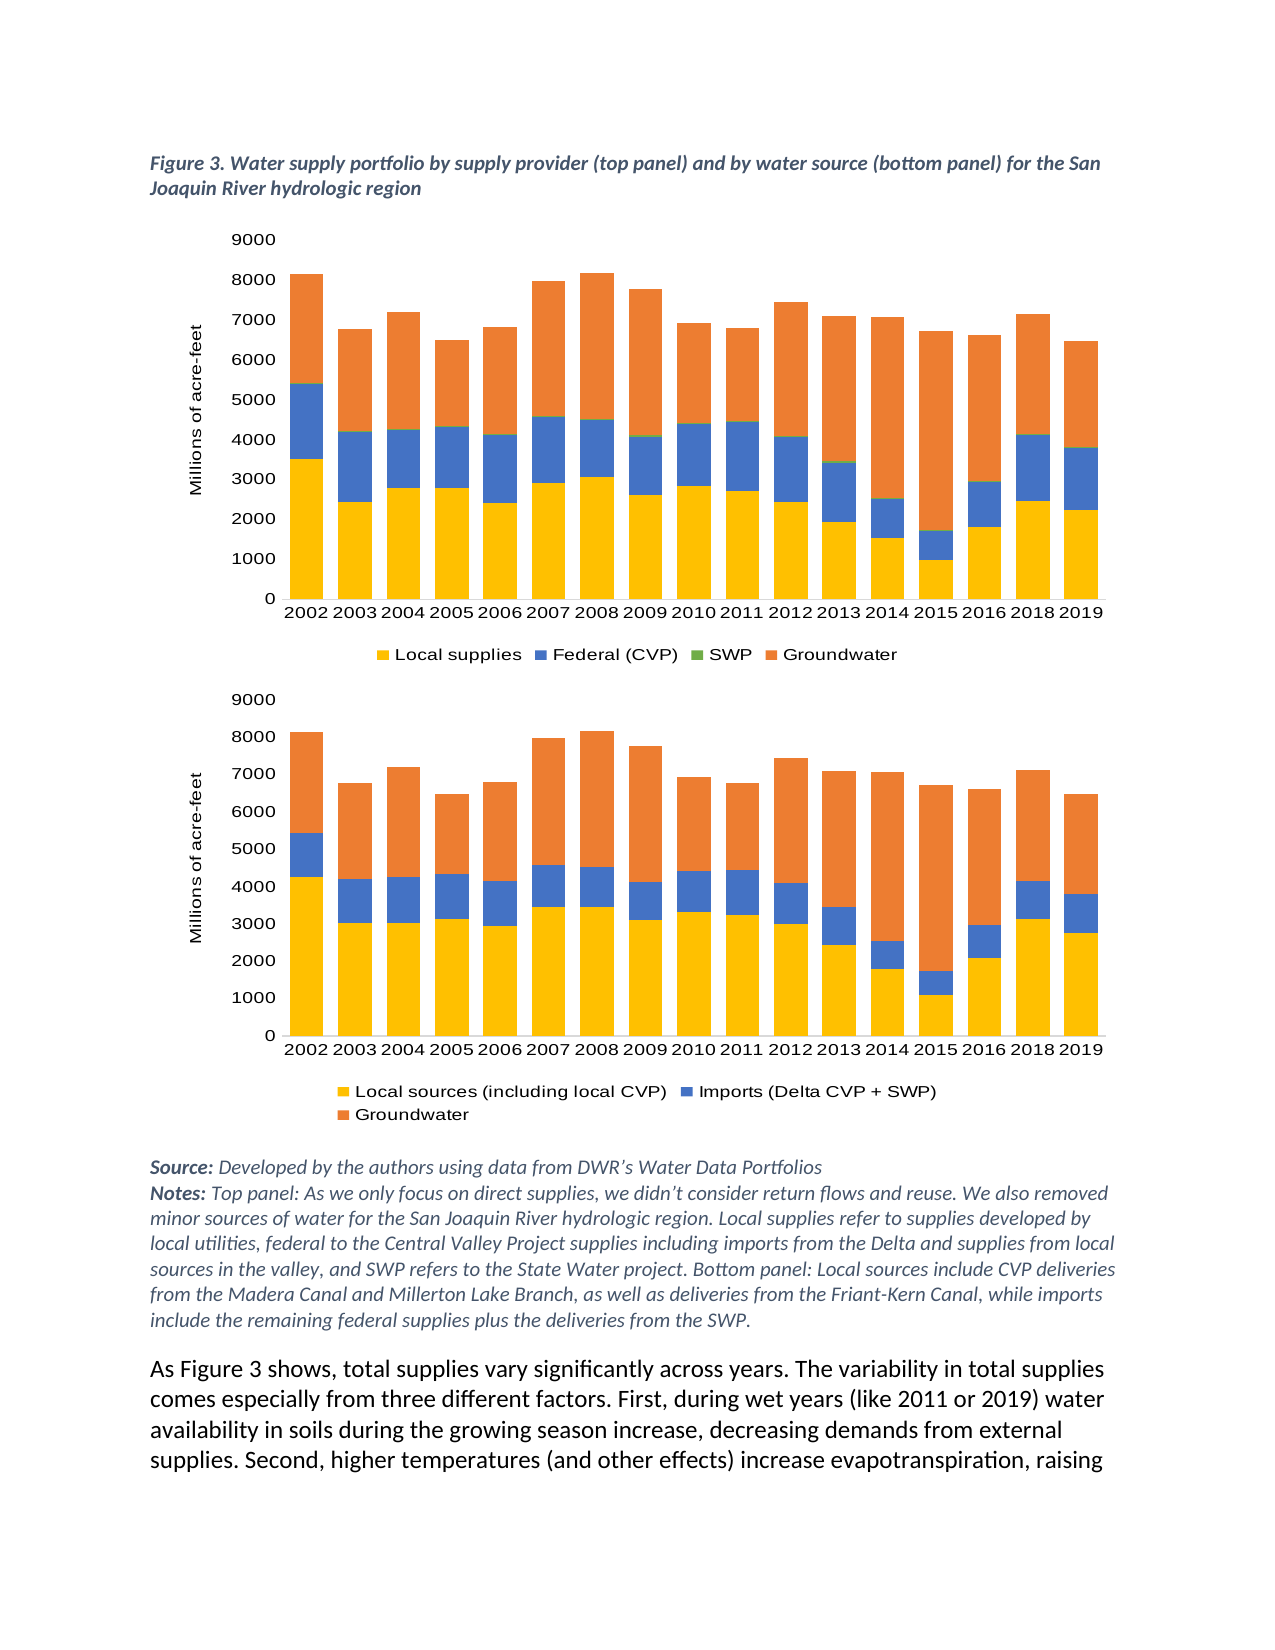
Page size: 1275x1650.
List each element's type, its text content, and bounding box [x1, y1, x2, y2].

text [150, 1353, 1125, 1475]
text Source: Developed by the authors using data from DWR’s Water Data Portfolios [150, 1154, 1125, 1180]
text Notes: Top panel: As we only focus on direct supplies, we didn’t consider return flows and reuse. We also removed minor sources of water for the San Joaquin River hydrologic region. Local supplies refer to supplies developed by local utilities, federal to the Central Valley Project supplies including imports from the Delta and supplies from local sources in the valley, and SWP refers to the State Water project. Bottom panel: Local sources include CVP deliveries from the Madera Canal and Millerton Lake Branch, as well as deliveries from the Friant-Kern Canal, while imports include the remaining federal supplies plus the deliveries from the SWP. [150, 1180, 1125, 1332]
